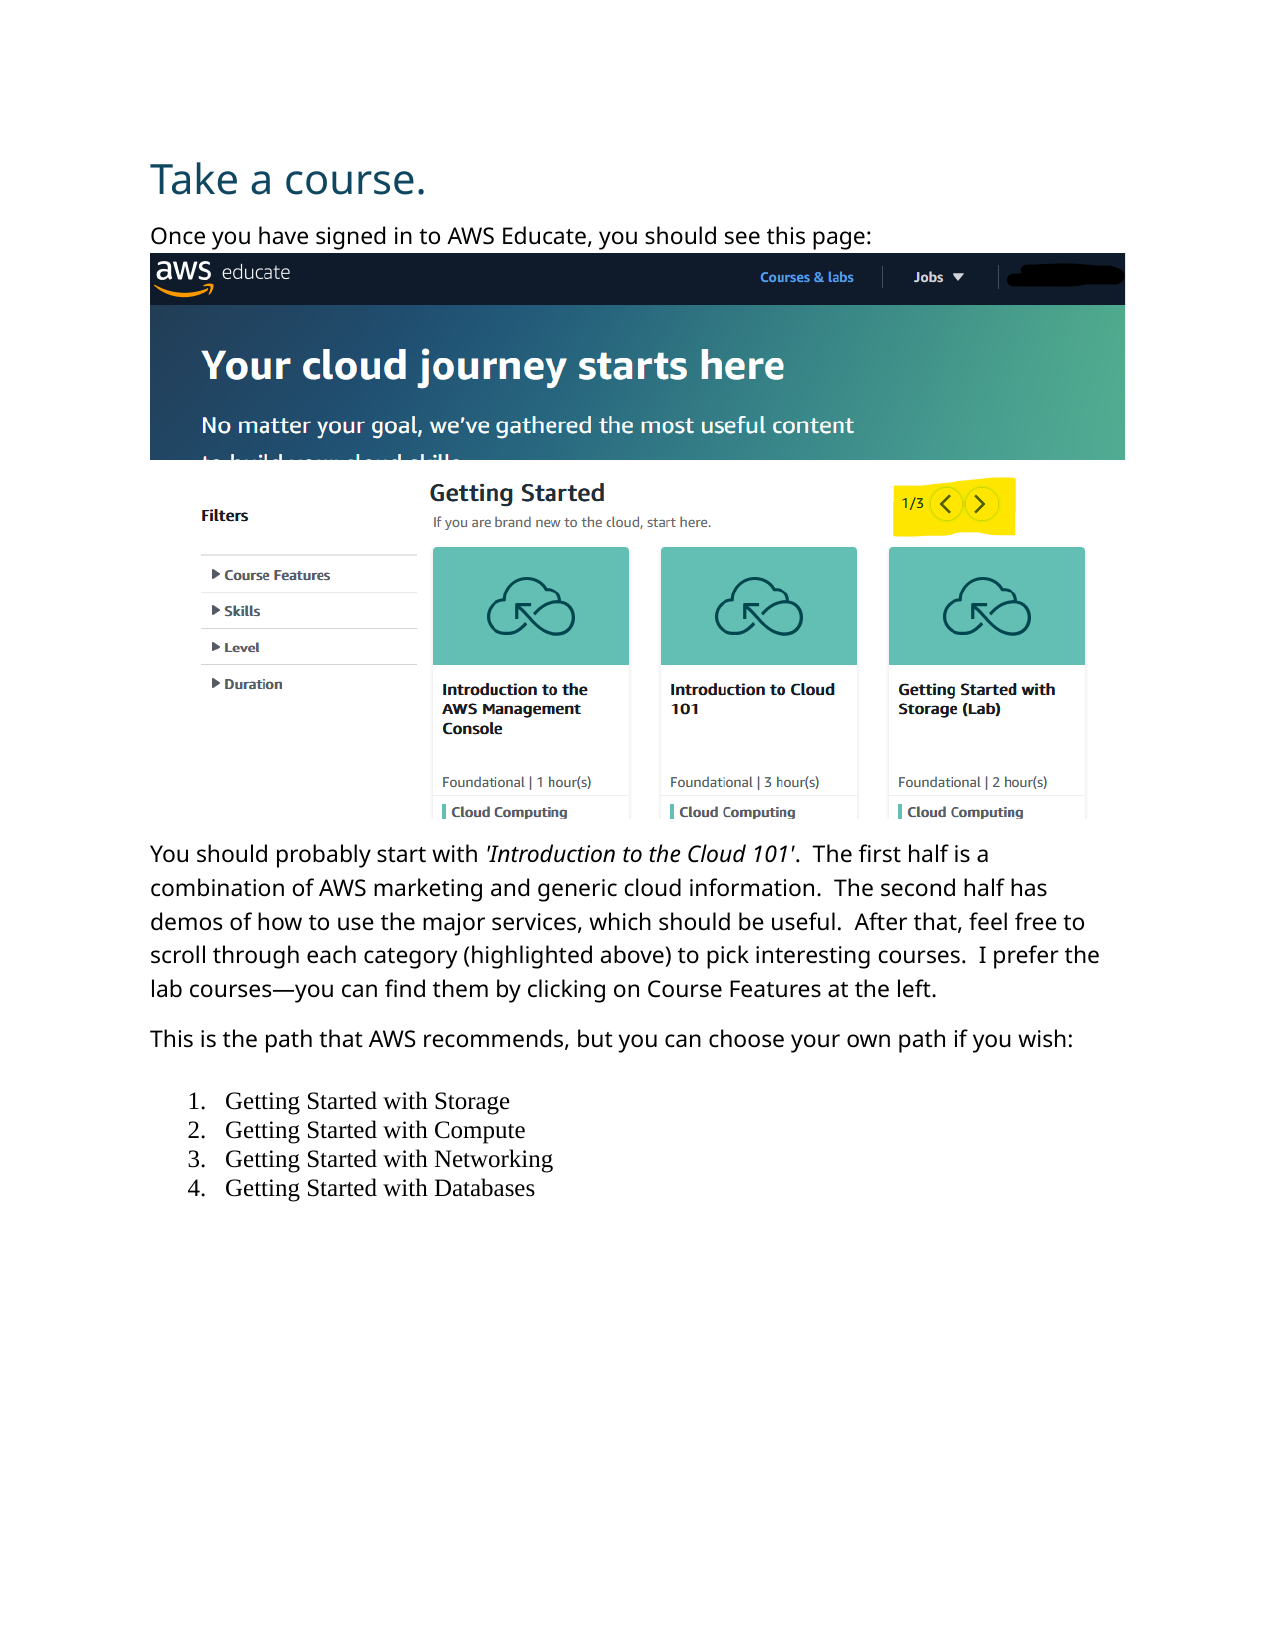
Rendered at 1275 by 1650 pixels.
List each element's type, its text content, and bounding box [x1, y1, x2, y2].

picture [150, 253, 1125, 819]
list Getting Started with Storage [187, 1086, 1125, 1115]
list Getting Started with Databases [187, 1173, 1125, 1201]
subtitle Take a course. [150, 150, 1125, 207]
list Getting Started with Networking [187, 1144, 1125, 1173]
text Once you have signed in to AWS Educate, you should see this page: [150, 219, 1125, 253]
text You should probably start with 'Introduction to the Cloud 101'. The first half is a combination of AWS marketing and generic cloud information. The second half has demos of how to use the major services, which should be useful. After that, feel free to scroll through each category (highlighted above) to pick interesting courses. I prefer the lab courses—you can find them by clicking on Course Features at the left. [150, 838, 1125, 1004]
text This is the path that AWS recommends, but you can choose your own path if you wish: [150, 1023, 1125, 1055]
list Getting Started with Compute [187, 1115, 1125, 1144]
